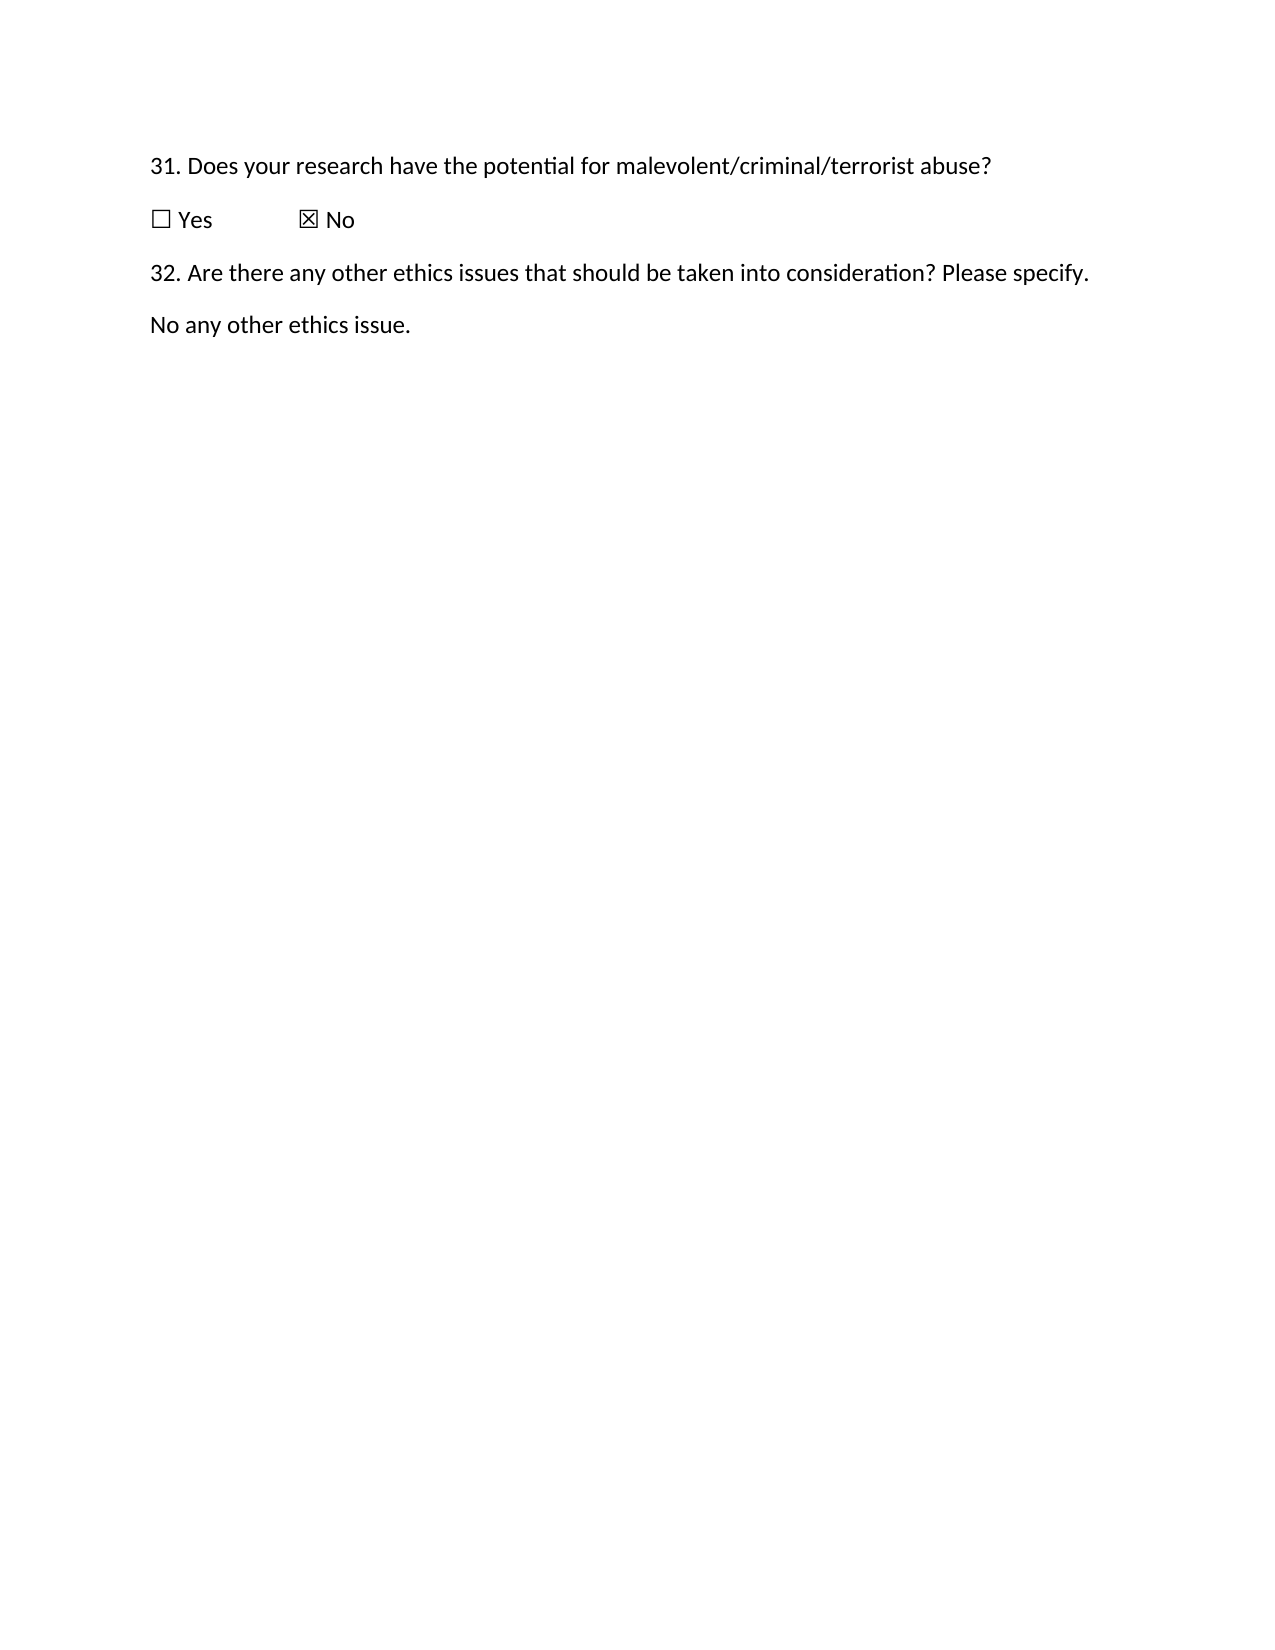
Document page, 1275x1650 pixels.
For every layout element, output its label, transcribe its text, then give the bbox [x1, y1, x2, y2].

list Does your research have the potential for malevolent/criminal/terrorist abuse? [150, 150, 1125, 181]
text No any other ethics issue. [150, 309, 1125, 340]
text Yes No [150, 202, 1125, 236]
list Are there any other ethics issues that should be taken into consideration? Please specify. [150, 257, 1125, 288]
